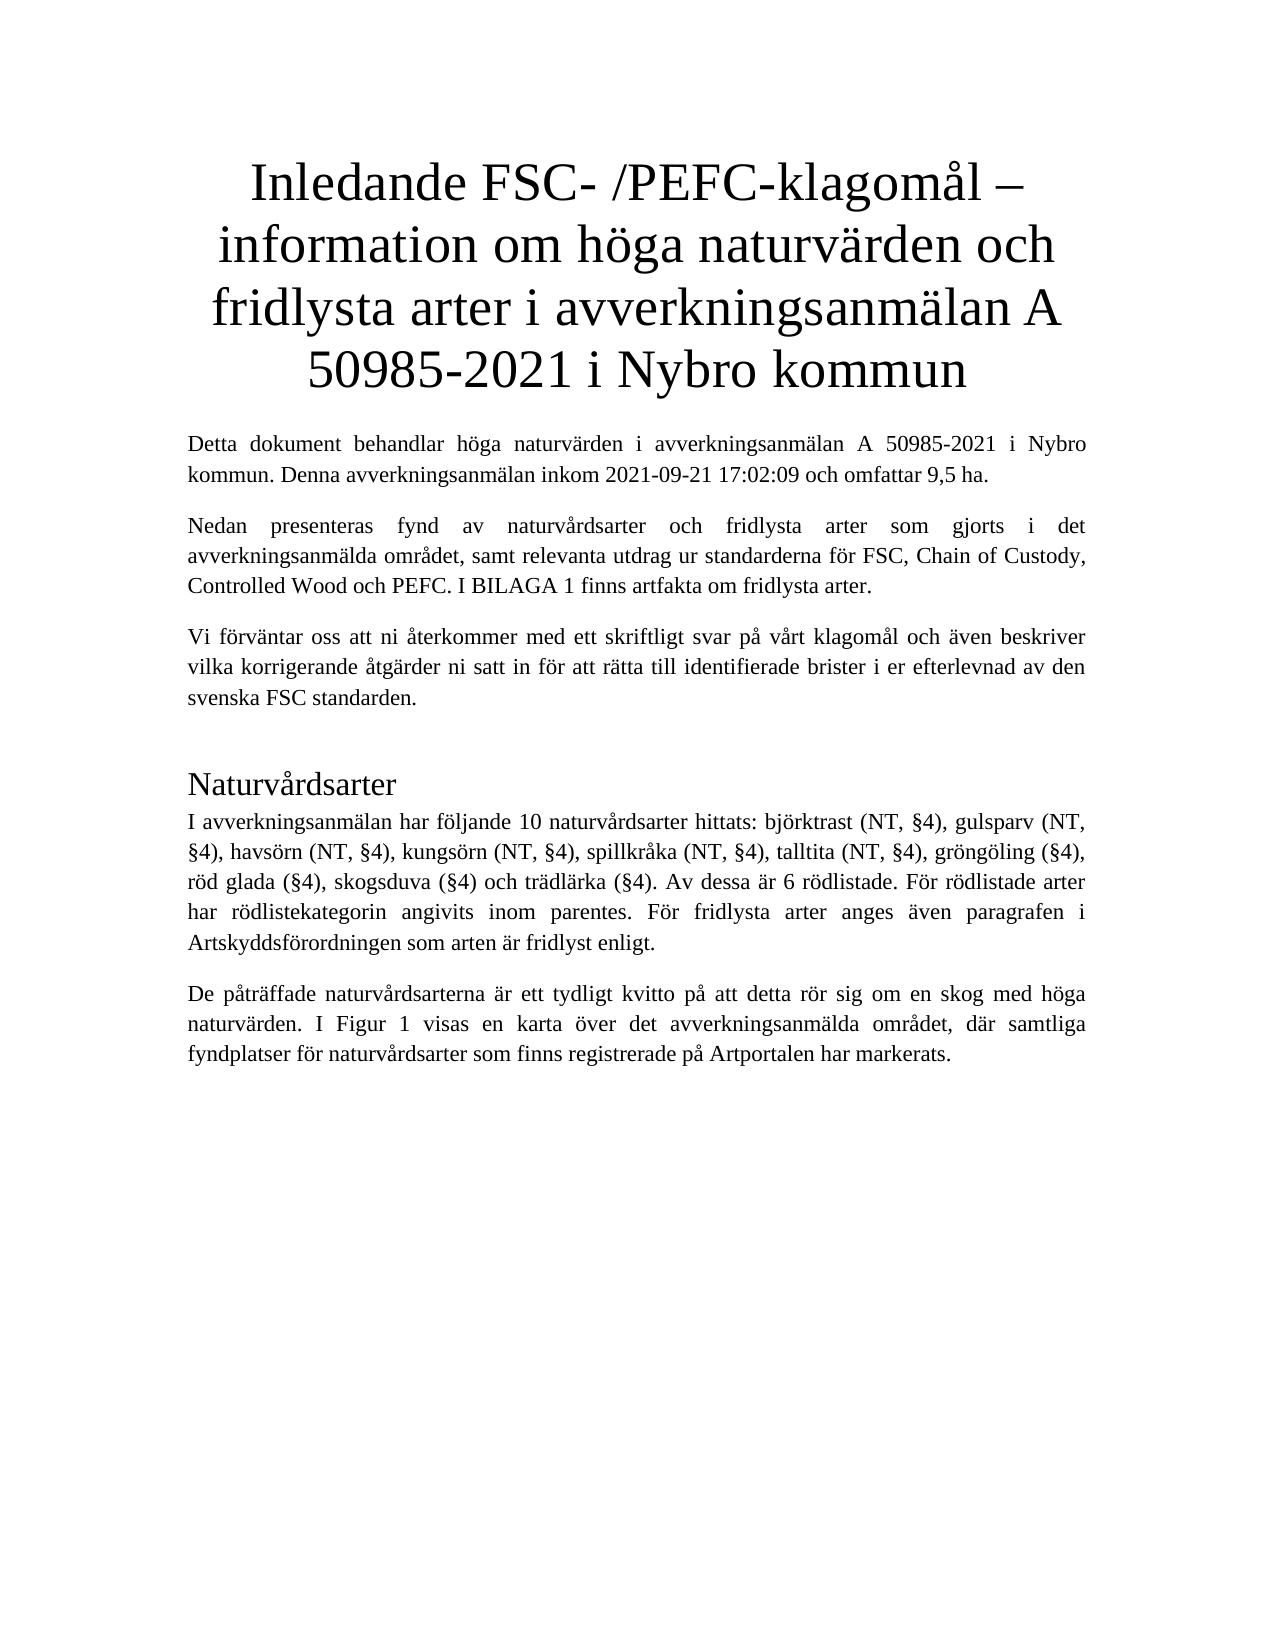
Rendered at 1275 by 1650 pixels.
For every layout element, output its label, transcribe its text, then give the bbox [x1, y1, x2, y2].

subtitle Naturvårdsarter [187, 764, 1087, 802]
text De påträffade naturvårdsarterna är ett tydligt kvitto på att detta rör sig om en skog med höga naturvärden. I Figur 1 visas en karta över det avverkningsanmälda området, där samtliga fyndplatser för naturvårdsarter som finns registrerade på Artportalen har markerats. [187, 980, 1087, 1066]
text Detta dokument behandlar höga naturvärden i avverkningsanmälan A 50985-2021 i Nybro kommun. Denna avverkningsanmälan inkom 2021-09-21 17:02:09 och omfattar 9,5 ha. [187, 430, 1087, 487]
text Vi förväntar oss att ni återkommer med ett skriftligt svar på vårt klagomål och även beskriver vilka korrigerande åtgärder ni satt in för att rätta till identifierade brister i er efterlevnad av den svenska FSC standarden. [187, 623, 1087, 710]
text I avverkningsanmälan har följande 10 naturvårdsarter hittats: björktrast (NT, §4), gulsparv (NT, §4), havsörn (NT, §4), kungsörn (NT, §4), spillkråka (NT, §4), talltita (NT, §4), gröngöling (§4), röd glada (§4), skogsduva (§4) och trädlärka (§4). Av dessa är 6 rödlistade. För rödlistade arter har rödlistekategorin angivits inom parentes. För fridlysta arter anges även paragrafen i Artskyddsförordningen som arten är fridlyst enligt. [187, 808, 1087, 955]
text Nedan presenteras fynd av naturvårdsarter och fridlysta arter som gjorts i det avverkningsanmälda området, samt relevanta utdrag ur standarderna för FSC, Chain of Custody, Controlled Wood och PEFC. I BILAGA 1 finns artfakta om fridlysta arter. [187, 512, 1087, 598]
title Inledande FSC- /PEFC-klagomål – information om höga naturvärden och fridlysta arter i avverkningsanmälan A 50985-2021 i Nybro kommun [187, 150, 1087, 399]
